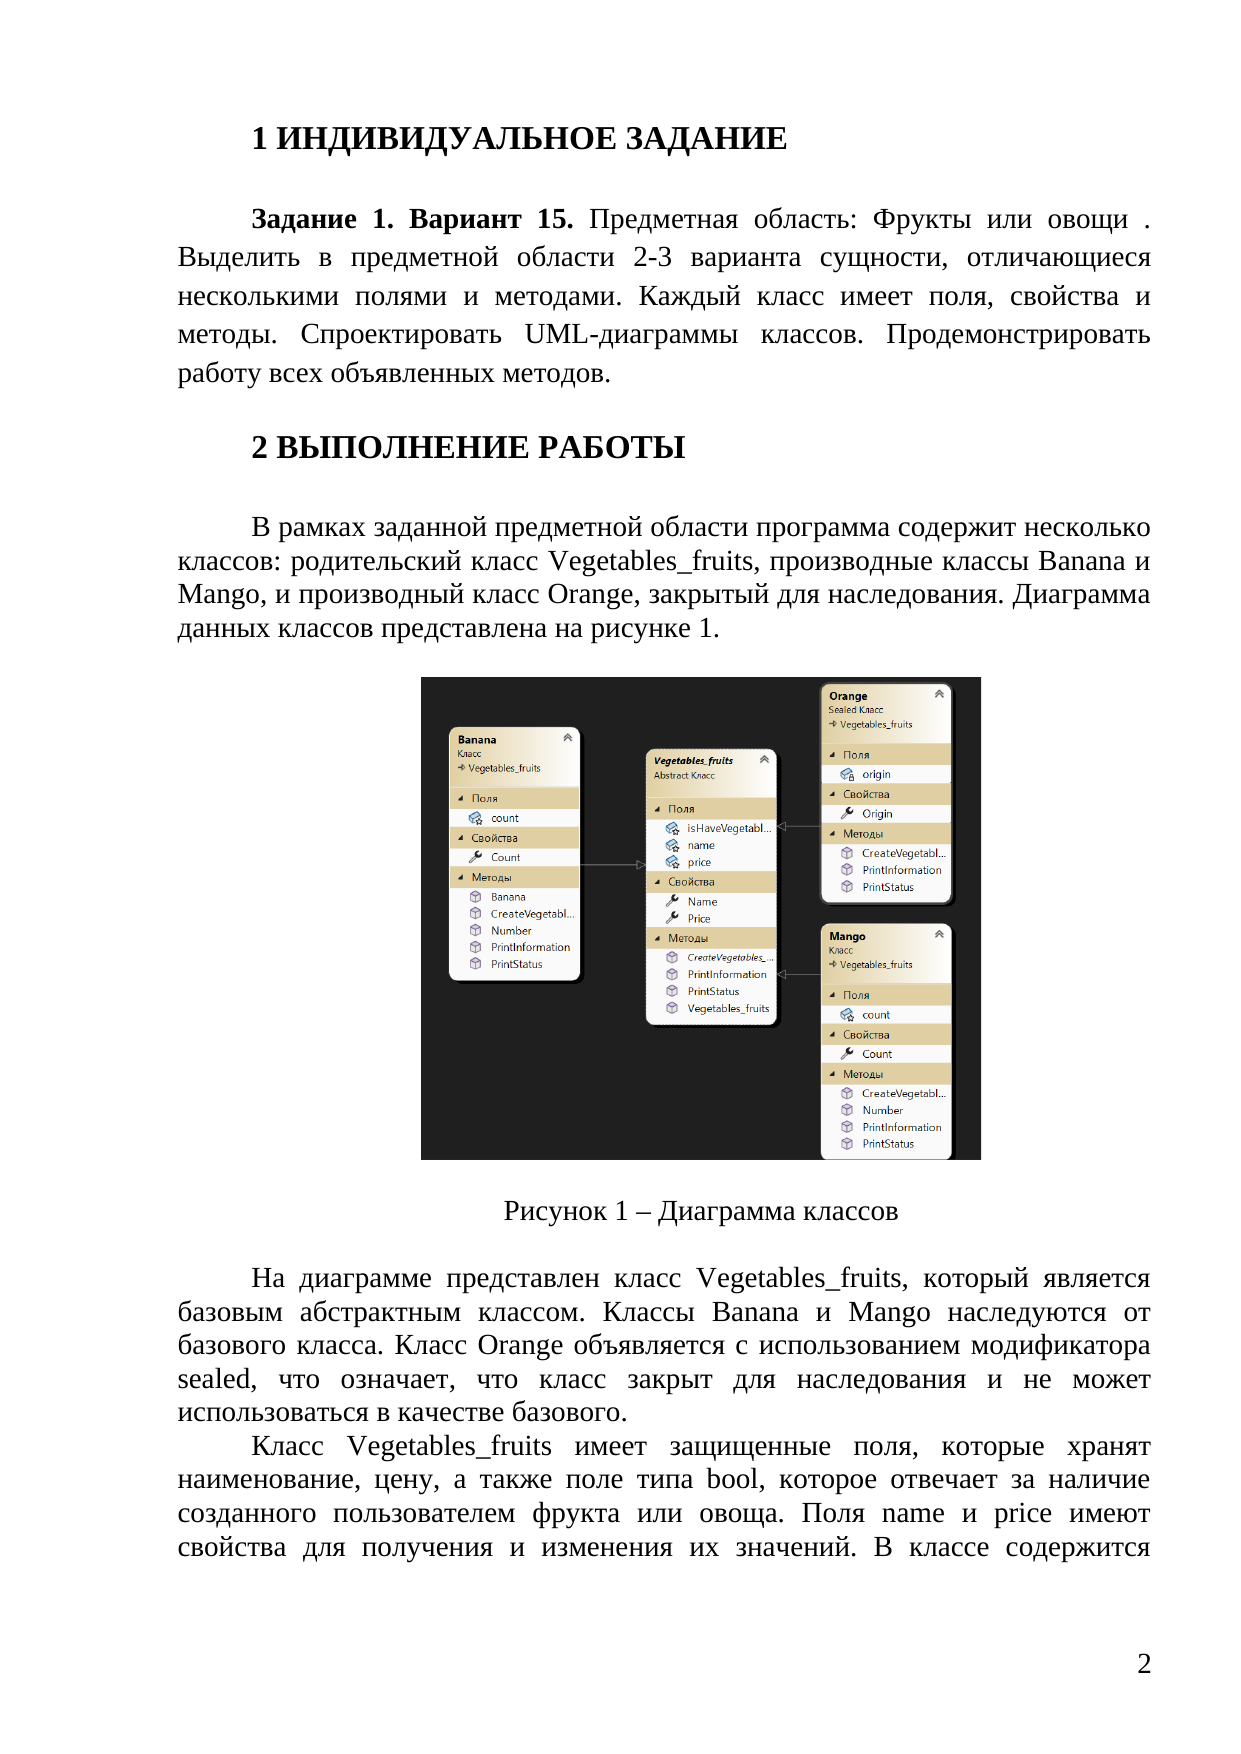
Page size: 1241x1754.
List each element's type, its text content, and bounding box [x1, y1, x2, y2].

text В рамках заданной предметной области программа содержит несколько классов: родительский класс Vegetables_fruits, производные классы Banana и Mango, и производный класс Orange, закрытый для наследования. Диаграмма данных классов представлена на рисунке 1. [177, 509, 1152, 644]
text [177, 1428, 1152, 1562]
text На диаграмме представлен класс Vegetables_fruits, который является базовым абстрактным классом. Классы Banana и Mango наследуются от базового класса. Класс Orange объявляется с использованием модификатора sealed, что означает, что класс закрыт для наследования и не может использоваться в качестве базового. [177, 1260, 1152, 1428]
text Задание 1. Вариант 15. Предметная область: Фрукты или овощи . Выделить в предметной области 2-3 варианта сущности, отличающиеся несколькими полями и методами. Каждый класс имеет поля, свойства и методы. Спроектировать UML-диаграммы классов. Продемонстрировать работу всех объявленных методов. [177, 201, 1152, 388]
picture [421, 677, 982, 1160]
text Рисунок 1 – Диаграмма классов [177, 1193, 1152, 1227]
subtitle 1 Индивидуальное задание [177, 118, 1152, 156]
subtitle 2 Выполнение работы [177, 427, 1152, 465]
